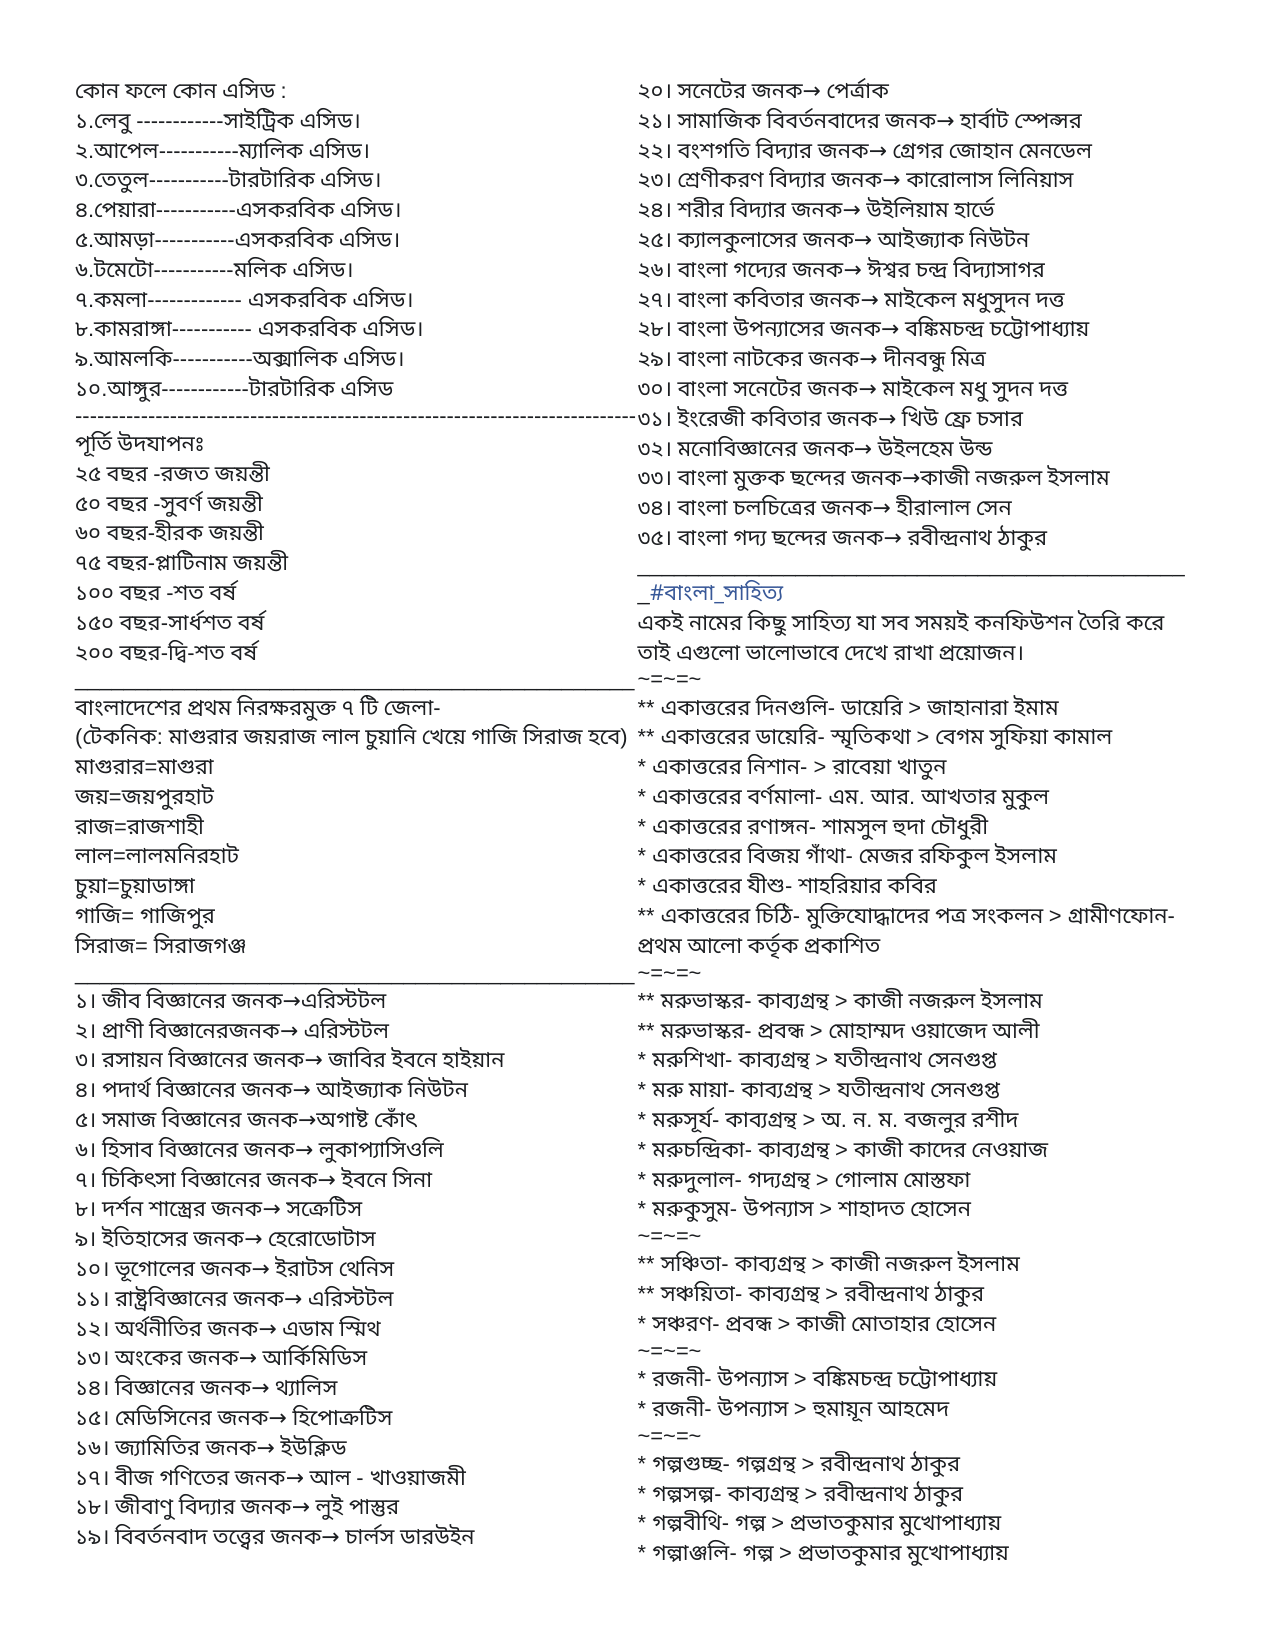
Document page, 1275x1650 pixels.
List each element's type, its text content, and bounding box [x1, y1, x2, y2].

text পূর্তি উদযাপনঃ ২৫ বছর -রজত জয়ন্তী ৫০ বছর -সুবর্ণ জয়ন্তী ৬০ বছর-হীরক জয়ন্তী ৭৫ বছর-প্লাটিনাম জয়ন্তী ১০০ বছর -শত বর্ষ ১৫০ বছর-সার্ধশত বর্ষ ২০০ বছর-দ্বি-শত বর্ষ ______________________________________________ [75, 428, 637, 691]
text মাগুরার=মাগুরা জয়=জয়পুরহাট রাজ=রাজশাহী লাল=লালমনিরহাট চুয়া=চুয়াডাঙ্গা গাজি= গাজিপুর সিরাজ= সিরাজগঞ্জ ______________________________________________ [75, 751, 637, 985]
text ১। জীব বিজ্ঞানের জনক→এরিস্টটল ২। প্রাণী বিজ্ঞানেরজনক→ এরিস্টটল ৩। রসায়ন বিজ্ঞানের জনক→ জাবির ইবনে হাইয়ান ৪। পদার্থ বিজ্ঞানের জনক→ আইজ্যাক নিউটন ৫। সমাজ বিজ্ঞানের জনক→অগাষ্ট কোঁৎ ৬। হিসাব বিজ্ঞানের জনক→ লুকাপ্যাসিওলি ৭। চিকিৎসা বিজ্ঞানের জনক→ ইবনে সিনা ৮। দর্শন শাস্ত্রের জনক→ সক্রেটিস ৯। ইতিহাসের জনক→ হেরোডোটাস ১০। ভূগোলের জনক→ ইরাটস থেনিস ১১। রাষ্ট্রবিজ্ঞানের জনক→ এরিস্টটল ১২। অর্থনীতির জনক→ এডাম স্মিথ ১৩। অংকের জনক→ আর্কিমিডিস ১৪। বিজ্ঞানের জনক→ থ্যালিস ১৫। মেডিসিনের জনক→ হিপোক্রটিস ১৬। জ্যামিতির জনক→ ইউক্লিড ১৭। বীজ গণিতের জনক→ আল - খাওয়াজমী ১৮। জীবাণু বিদ্যার জনক→ লুই পাস্তুর ১৯। বিবর্তনবাদ তত্ত্বের জনক→ চার্লস ডারউইন ২০। সনেটের জনক→ পের্ত্রাক ২১। সামাজিক বিবর্তনবাদের জনক→ হার্বাট স্পেন্সর ২২। বংশগতি বিদ্যার জনক→ গ্রেগর জোহান মেনডেল ২৩। শ্রেণীকরণ বিদ্যার জনক→ কারোলাস লিনিয়াস ২৪। শরীর বিদ্যার জনক→ উইলিয়াম হার্ভে ২৫। ক্যালকুলাসের জনক→ আইজ্যাক নিউটন ২৬। বাংলা গদ্যের জনক→ ঈশ্বর চন্দ্র বিদ্যাসাগর ২৭। বাংলা কবিতার জনক→ মাইকেল মধুসুদন দত্ত ২৮। বাংলা উপন্যাসের জনক→ বঙ্কিমচন্দ্র চট্টোপাধ্যায় ২৯। বাংলা নাটকের জনক→ দীনবন্ধু মিত্র ৩০। বাংলা সনেটের জনক→ মাইকেল মধু সুদন দত্ত ৩১। ইংরেজী কবিতার জনক→ খিউ ফ্রে চসার ৩২। মনোবিজ্ঞানের জনক→ উইলহেম উন্ড ৩৩। বাংলা মুক্তক ছন্দের জনক→কাজী নজরুল ইসলাম ৩৪। বাংলা চলচিত্রের জনক→ হীরালাল সেন ৩৫। বাংলা গদ্য ছন্দের জনক→ রবীন্দ্রনাথ ঠাকুর ______________________________________________#বাংলা_সাহিত্য [637, 75, 1200, 607]
text * রজনী- উপন্যাস > বঙ্কিমচন্দ্র চট্টোপাধ্যায় * রজনী- উপন্যাস > হুমায়ূন আহমেদ [637, 1363, 1200, 1422]
text ~=~=~ [637, 1223, 1200, 1248]
text একই নামের কিছু সাহিত্য যা সব সময়ই কনফিউশন তৈরি করে তাই এগুলো ভালোভাবে দেখে রাখা প্রয়োজন। [637, 607, 1200, 666]
text কোন ফলে কোন এসিড : ১.লেবু ------------সাইট্রিক এসিড। ২.আপেল-----------ম্যালিক এসিড। ৩.তেতুল-----------টারটারিক এসিড। ৪.পেয়ারা-----------এসকরবিক এসিড। ৫.আমড়া-----------এসকরবিক এসিড। ৬.টমেটো-----------মলিক এসিড। ৭.কমলা------------- এসকরবিক এসিড। ৮.কামরাঙ্গা----------- এসকরবিক এসিড। ৯.আমলকি-----------অক্সালিক এসিড। ১০.আঙ্গুর------------টারটারিক এসিড ----------------------------------------------------------------------------- [75, 75, 637, 428]
text ** একাত্তরের দিনগুলি- ডায়েরি > জাহানারা ইমাম ** একাত্তরের ডায়েরি- স্মৃতিকথা > বেগম সুফিয়া কামাল * একাত্তরের নিশান- > রাবেয়া খাতুন * একাত্তরের বর্ণমালা- এম. আর. আখতার মুকুল * একাত্তরের রণাঙ্গন- শামসুল হুদা চৌধুরী * একাত্তরের বিজয় গাঁথা- মেজর রফিকুল ইসলাম * একাত্তরের যীশু- শাহরিয়ার কবির ** একাত্তরের চিঠি- মুক্তিযোদ্ধাদের পত্র সংকলন > গ্রামীণফোন-প্রথম আলো কর্তৃক প্রকাশিত [637, 691, 1200, 959]
text ~=~=~ [637, 1338, 1200, 1363]
text ~=~=~ [637, 666, 1200, 691]
text বাংলাদেশের প্রথম নিরক্ষরমুক্ত ৭ টি জেলা- (টেকনিক: মাগুরার জয়রাজ লাল চুয়ানি খেয়ে গাজি সিরাজ হবে) [75, 691, 637, 751]
text ** মরুভাস্কর- কাব্যগ্রন্থ > কাজী নজরুল ইসলাম ** মরুভাস্কর- প্রবন্ধ > মোহাম্মদ ওয়াজেদ আলী * মরুশিখা- কাব্যগ্রন্থ > যতীন্দ্রনাথ সেনগুপ্ত * মরু মায়া- কাব্যগ্রন্থ > যতীন্দ্রনাথ সেনগুপ্ত * মরুসূর্য- কাব্যগ্রন্থ > অ. ন. ম. বজলুর রশীদ * মরুচন্দ্রিকা- কাব্যগ্রন্থ > কাজী কাদের নেওয়াজ * মরুদুলাল- গদ্যগ্রন্থ > গোলাম মোস্তফা * মরুকুসুম- উপন্যাস > শাহাদত হোসেন [637, 985, 1200, 1223]
text ** সঞ্চিতা- কাব্যগ্রন্থ > কাজী নজরুল ইসলাম ** সঞ্চয়িতা- কাব্যগ্রন্থ > রবীন্দ্রনাথ ঠাকুর * সঞ্চরণ- প্রবন্ধ > কাজী মোতাহার হোসেন [637, 1248, 1200, 1338]
text * গল্পগুচ্ছ- গল্পগ্রন্থ > রবীন্দ্রনাথ ঠাকুর * গল্পসল্প- কাব্যগ্রন্থ > রবীন্দ্রনাথ ঠাকুর * গল্পবীথি- গল্প > প্রভাতকুমার মুখোপাধ্যায় * গল্পাঞ্জলি- গল্প > প্রভাতকুমার মুখোপাধ্যায় [637, 1448, 1200, 1567]
text ~=~=~ [637, 1422, 1200, 1448]
text ~=~=~ [637, 959, 1200, 985]
text ১। জীব বিজ্ঞানের জনক→এরিস্টটল ২। প্রাণী বিজ্ঞানেরজনক→ এরিস্টটল ৩। রসায়ন বিজ্ঞানের জনক→ জাবির ইবনে হাইয়ান ৪। পদার্থ বিজ্ঞানের জনক→ আইজ্যাক নিউটন ৫। সমাজ বিজ্ঞানের জনক→অগাষ্ট কোঁৎ ৬। হিসাব বিজ্ঞানের জনক→ লুকাপ্যাসিওলি ৭। চিকিৎসা বিজ্ঞানের জনক→ ইবনে সিনা ৮। দর্শন শাস্ত্রের জনক→ সক্রেটিস ৯। ইতিহাসের জনক→ হেরোডোটাস ১০। ভূগোলের জনক→ ইরাটস থেনিস ১১। রাষ্ট্রবিজ্ঞানের জনক→ এরিস্টটল ১২। অর্থনীতির জনক→ এডাম স্মিথ ১৩। অংকের জনক→ আর্কিমিডিস ১৪। বিজ্ঞানের জনক→ থ্যালিস ১৫। মেডিসিনের জনক→ হিপোক্রটিস ১৬। জ্যামিতির জনক→ ইউক্লিড ১৭। বীজ গণিতের জনক→ আল - খাওয়াজমী ১৮। জীবাণু বিদ্যার জনক→ লুই পাস্তুর ১৯। বিবর্তনবাদ তত্ত্বের জনক→ চার্লস ডারউইন ২০। সনেটের জনক→ পের্ত্রাক ২১। সামাজিক বিবর্তনবাদের জনক→ হার্বাট স্পেন্সর ২২। বংশগতি বিদ্যার জনক→ গ্রেগর জোহান মেনডেল ২৩। শ্রেণীকরণ বিদ্যার জনক→ কারোলাস লিনিয়াস ২৪। শরীর বিদ্যার জনক→ উইলিয়াম হার্ভে ২৫। ক্যালকুলাসের জনক→ আইজ্যাক নিউটন ২৬। বাংলা গদ্যের জনক→ ঈশ্বর চন্দ্র বিদ্যাসাগর ২৭। বাংলা কবিতার জনক→ মাইকেল মধুসুদন দত্ত ২৮। বাংলা উপন্যাসের জনক→ বঙ্কিমচন্দ্র চট্টোপাধ্যায় ২৯। বাংলা নাটকের জনক→ দীনবন্ধু মিত্র ৩০। বাংলা সনেটের জনক→ মাইকেল মধু সুদন দত্ত ৩১। ইংরেজী কবিতার জনক→ খিউ ফ্রে চসার ৩২। মনোবিজ্ঞানের জনক→ উইলহেম উন্ড ৩৩। বাংলা মুক্তক ছন্দের জনক→কাজী নজরুল ইসলাম ৩৪। বাংলা চলচিত্রের জনক→ হীরালাল সেন ৩৫। বাংলা গদ্য ছন্দের জনক→ রবীন্দ্রনাথ ঠাকুর ______________________________________________#বাংলা_সাহিত্য [75, 985, 637, 1551]
